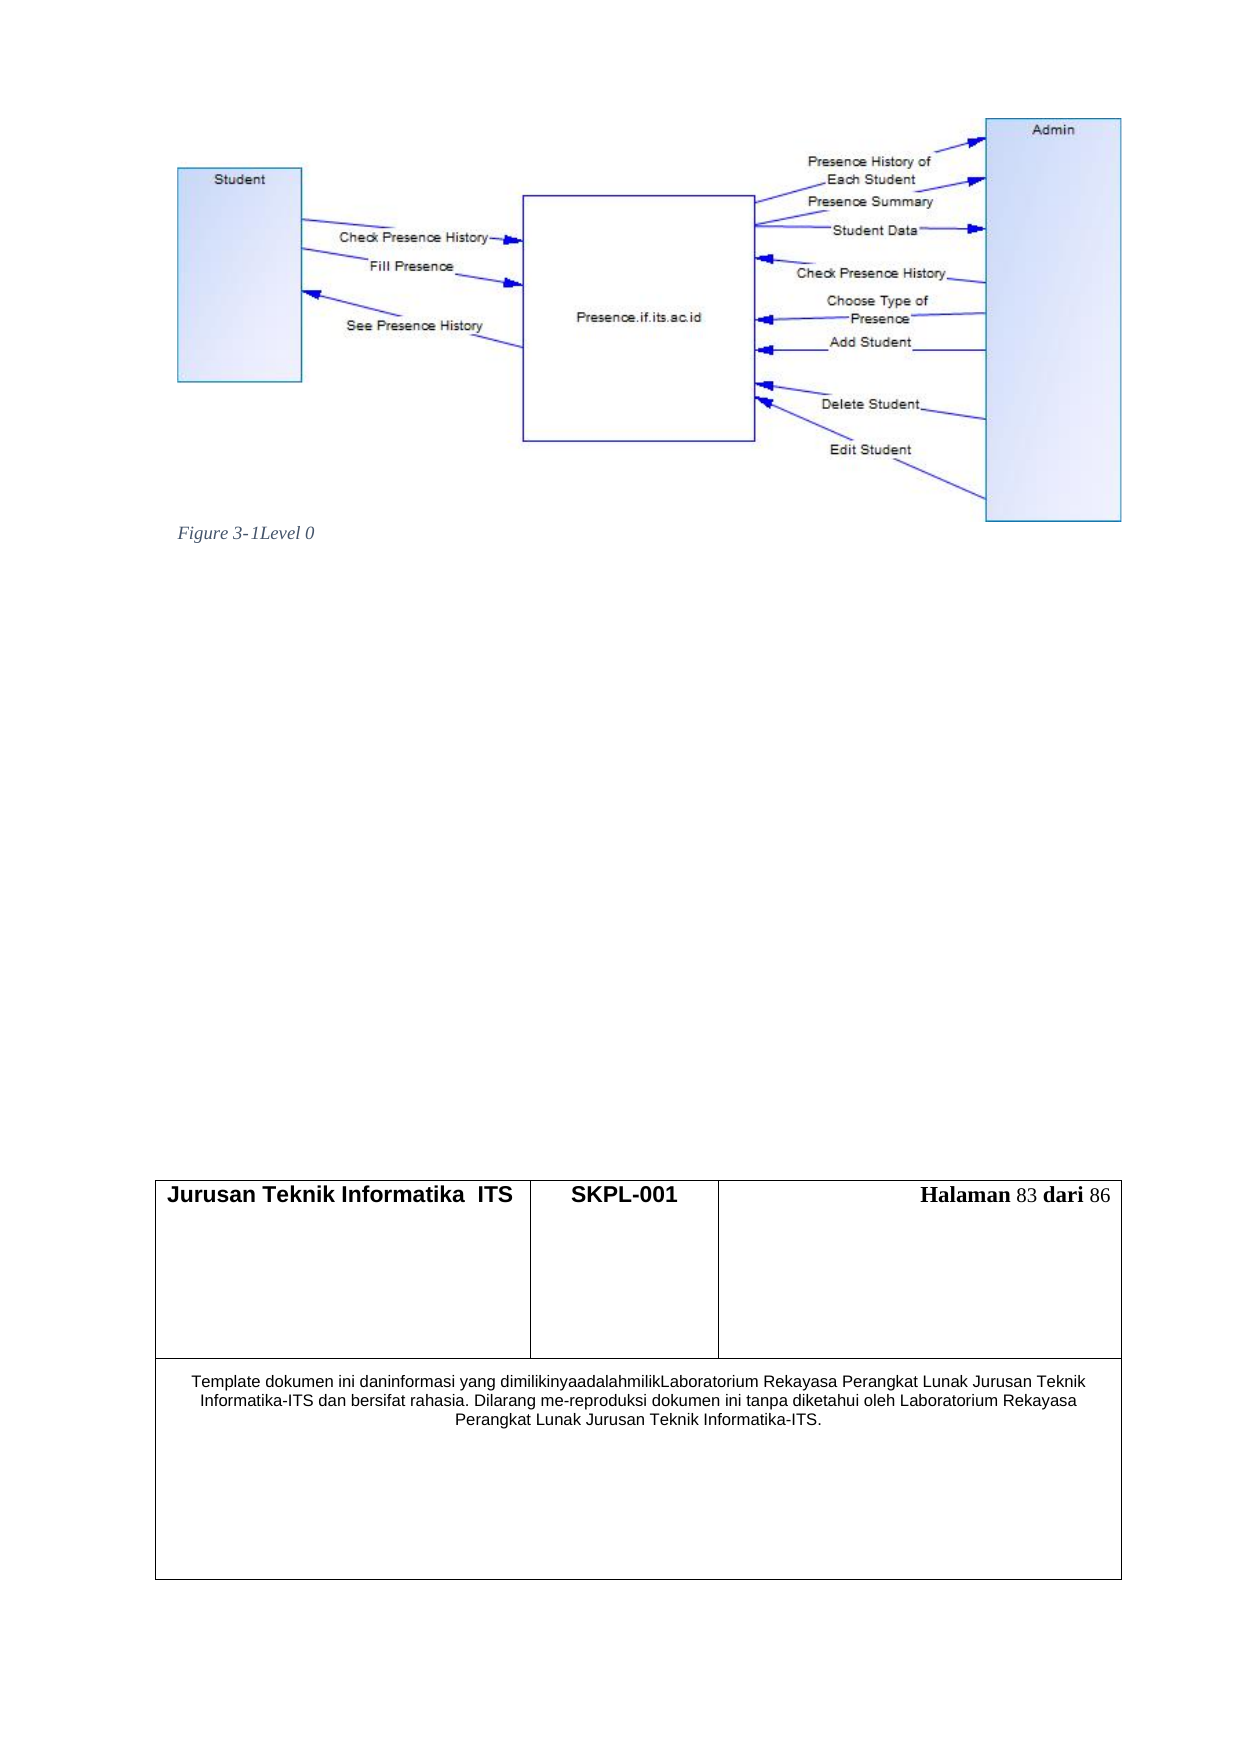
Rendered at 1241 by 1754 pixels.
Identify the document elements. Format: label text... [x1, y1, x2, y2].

picture [177, 118, 1122, 522]
